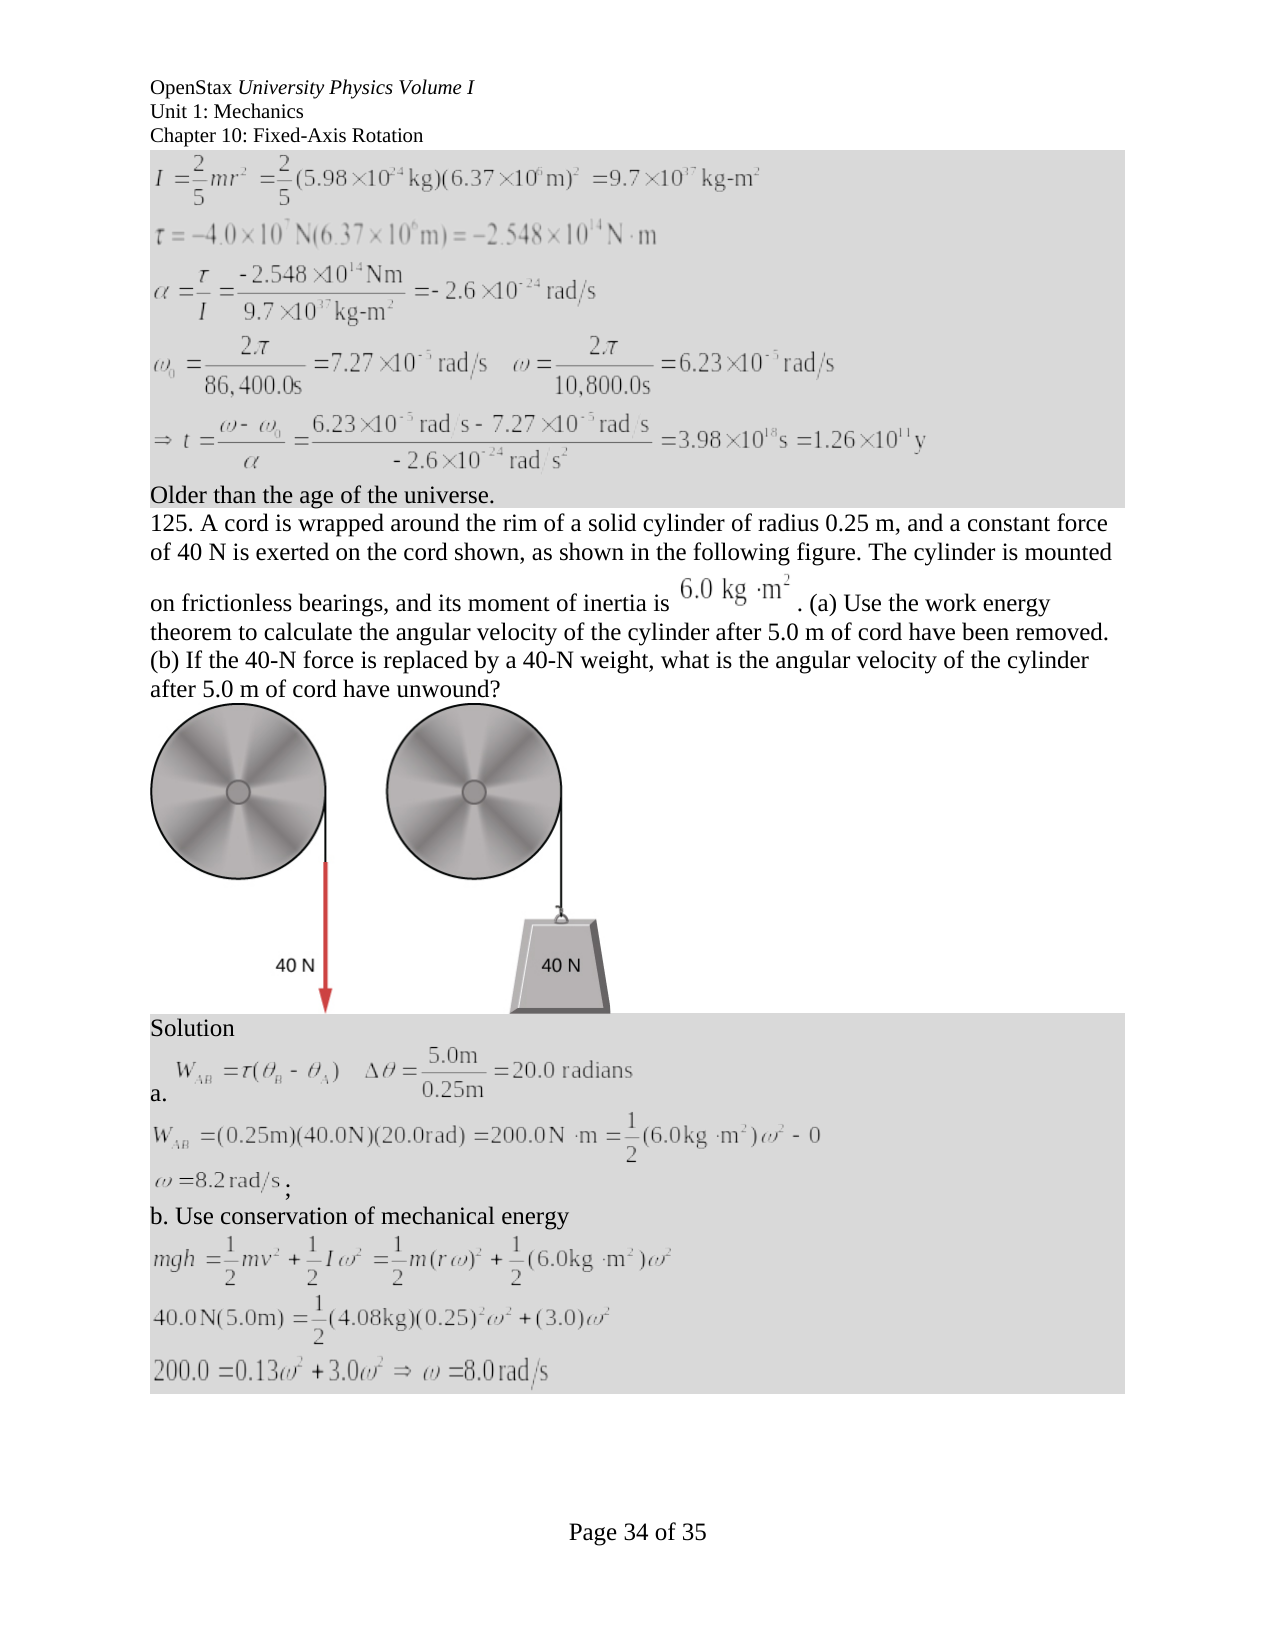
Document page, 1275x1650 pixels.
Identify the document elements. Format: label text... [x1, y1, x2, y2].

text a. [150, 1042, 1125, 1107]
text Solution [150, 1013, 1125, 1042]
list A cord is wrapped around the rim of a solid cylinder of radius 0.25 m, and a constant force of 40 N is exerted on the cord shown, as shown in the following figure. The cylinder is mounted on frictionless bearings, and its moment of inertia is . (a) Use the work energy theorem to calculate the angular velocity of the cylinder after 5.0 m of cord have been removed. (b) If the 40-N force is replaced by a 40-N weight, what is the angular velocity of the cylinder after 5.0 m of cord have unwound? [150, 508, 1125, 703]
text b. Use conservation of mechanical energy [150, 1201, 1125, 1230]
picture [150, 702, 611, 1014]
text Older than the age of the universe. [150, 480, 1125, 508]
text ; [150, 1166, 1125, 1201]
